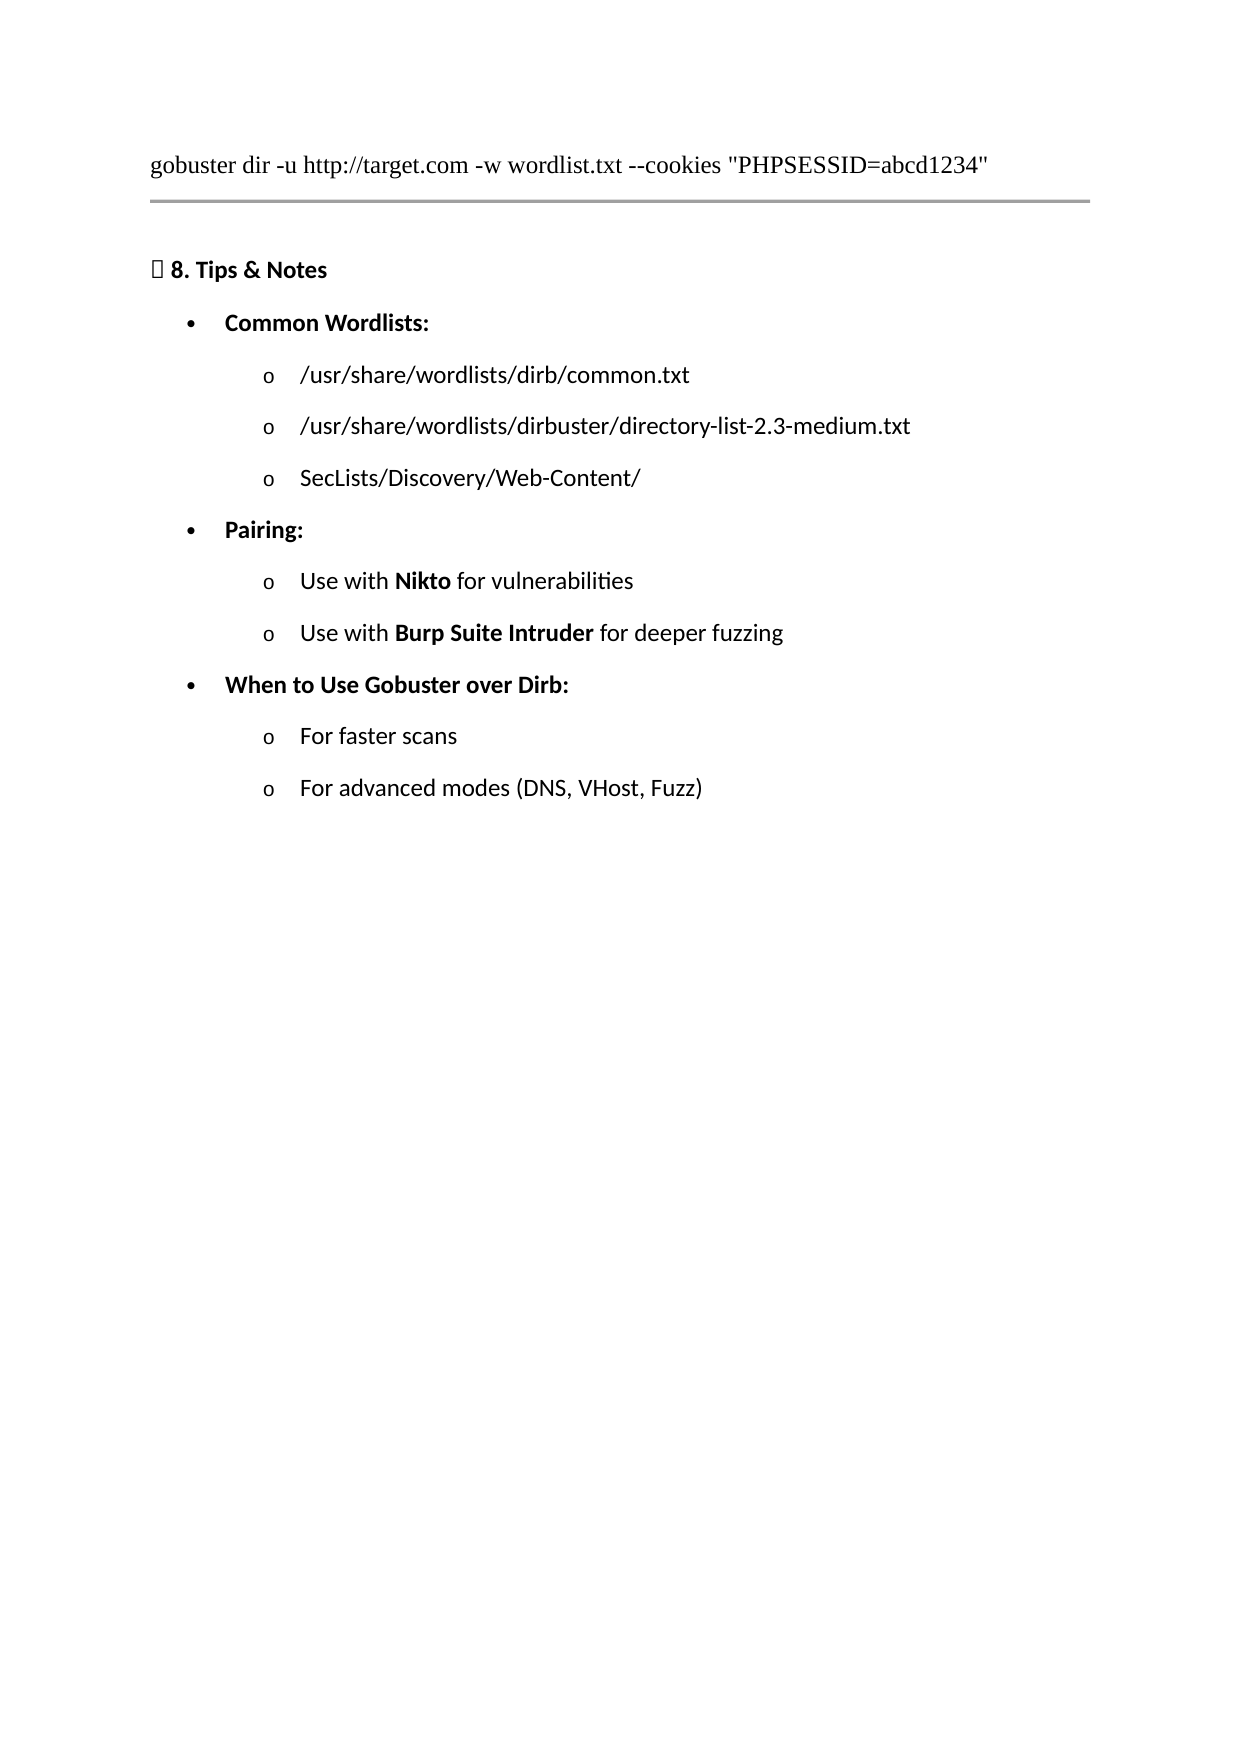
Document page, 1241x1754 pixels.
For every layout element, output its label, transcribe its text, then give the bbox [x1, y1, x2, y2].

list /usr/share/wordlists/dirb/common.txt [262, 359, 1090, 389]
list For advanced modes (DNS, VHost, Fuzz) [262, 772, 1090, 803]
list Pairing: [187, 514, 1090, 544]
list Common Wordlists: [187, 307, 1090, 338]
list Use with Nikto for vulnerabilities [262, 566, 1090, 596]
list When to Use Gobuster over Dirb: [187, 669, 1090, 699]
list Use with Burp Suite Intruder for deeper fuzzing [262, 617, 1090, 648]
list SecLists/Discovery/Web-Content/ [262, 462, 1090, 493]
text 🔹 8. Tips & Notes [150, 251, 1090, 285]
list For faster scans [262, 721, 1090, 751]
list /usr/share/wordlists/dirbuster/directory-list-2.3-medium.txt [262, 411, 1090, 441]
text gobuster dir -u http://target.com -w wordlist.txt --cookies "PHPSESSID=abcd1234" [150, 150, 1090, 179]
